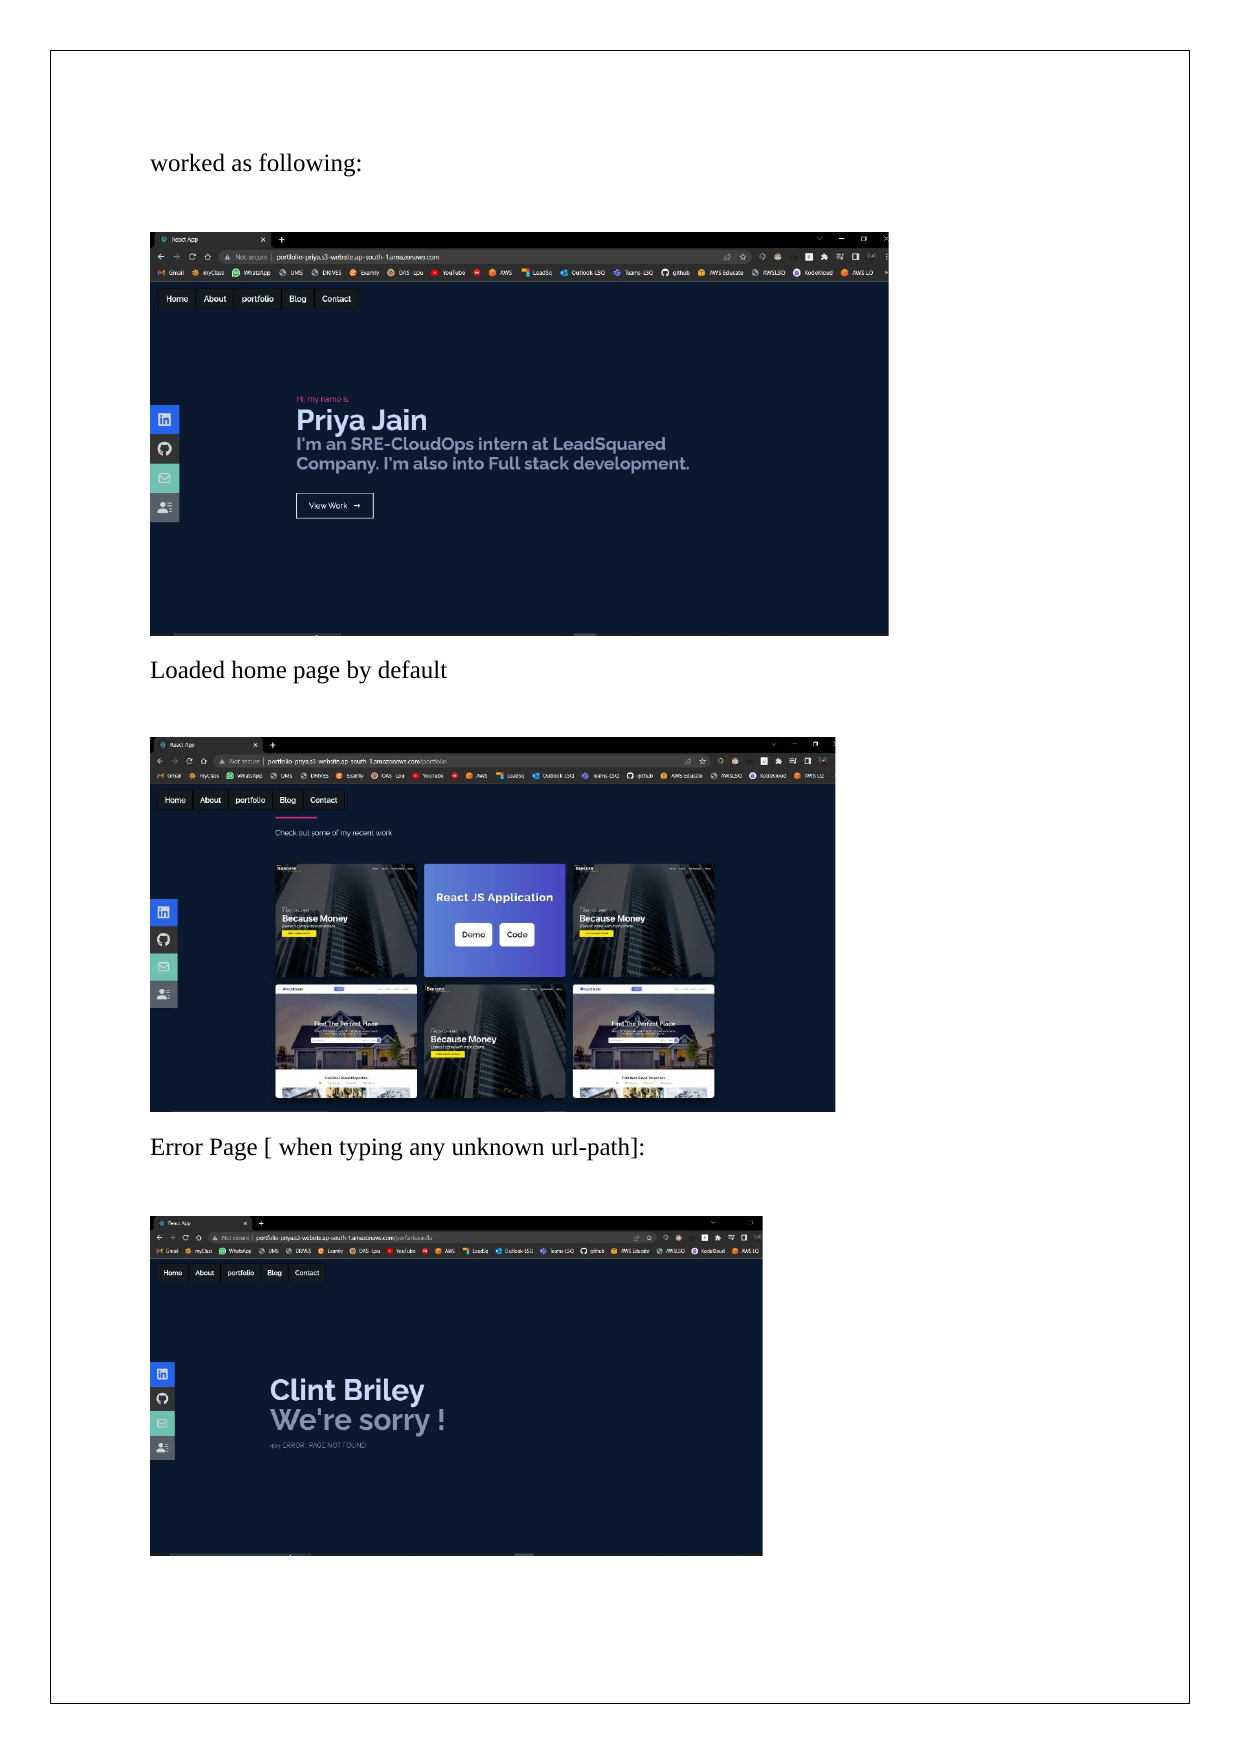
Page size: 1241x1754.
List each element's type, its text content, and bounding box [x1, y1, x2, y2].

picture [150, 737, 836, 1112]
picture [150, 232, 889, 636]
picture [150, 1216, 763, 1556]
text worked as following: [150, 148, 1176, 177]
